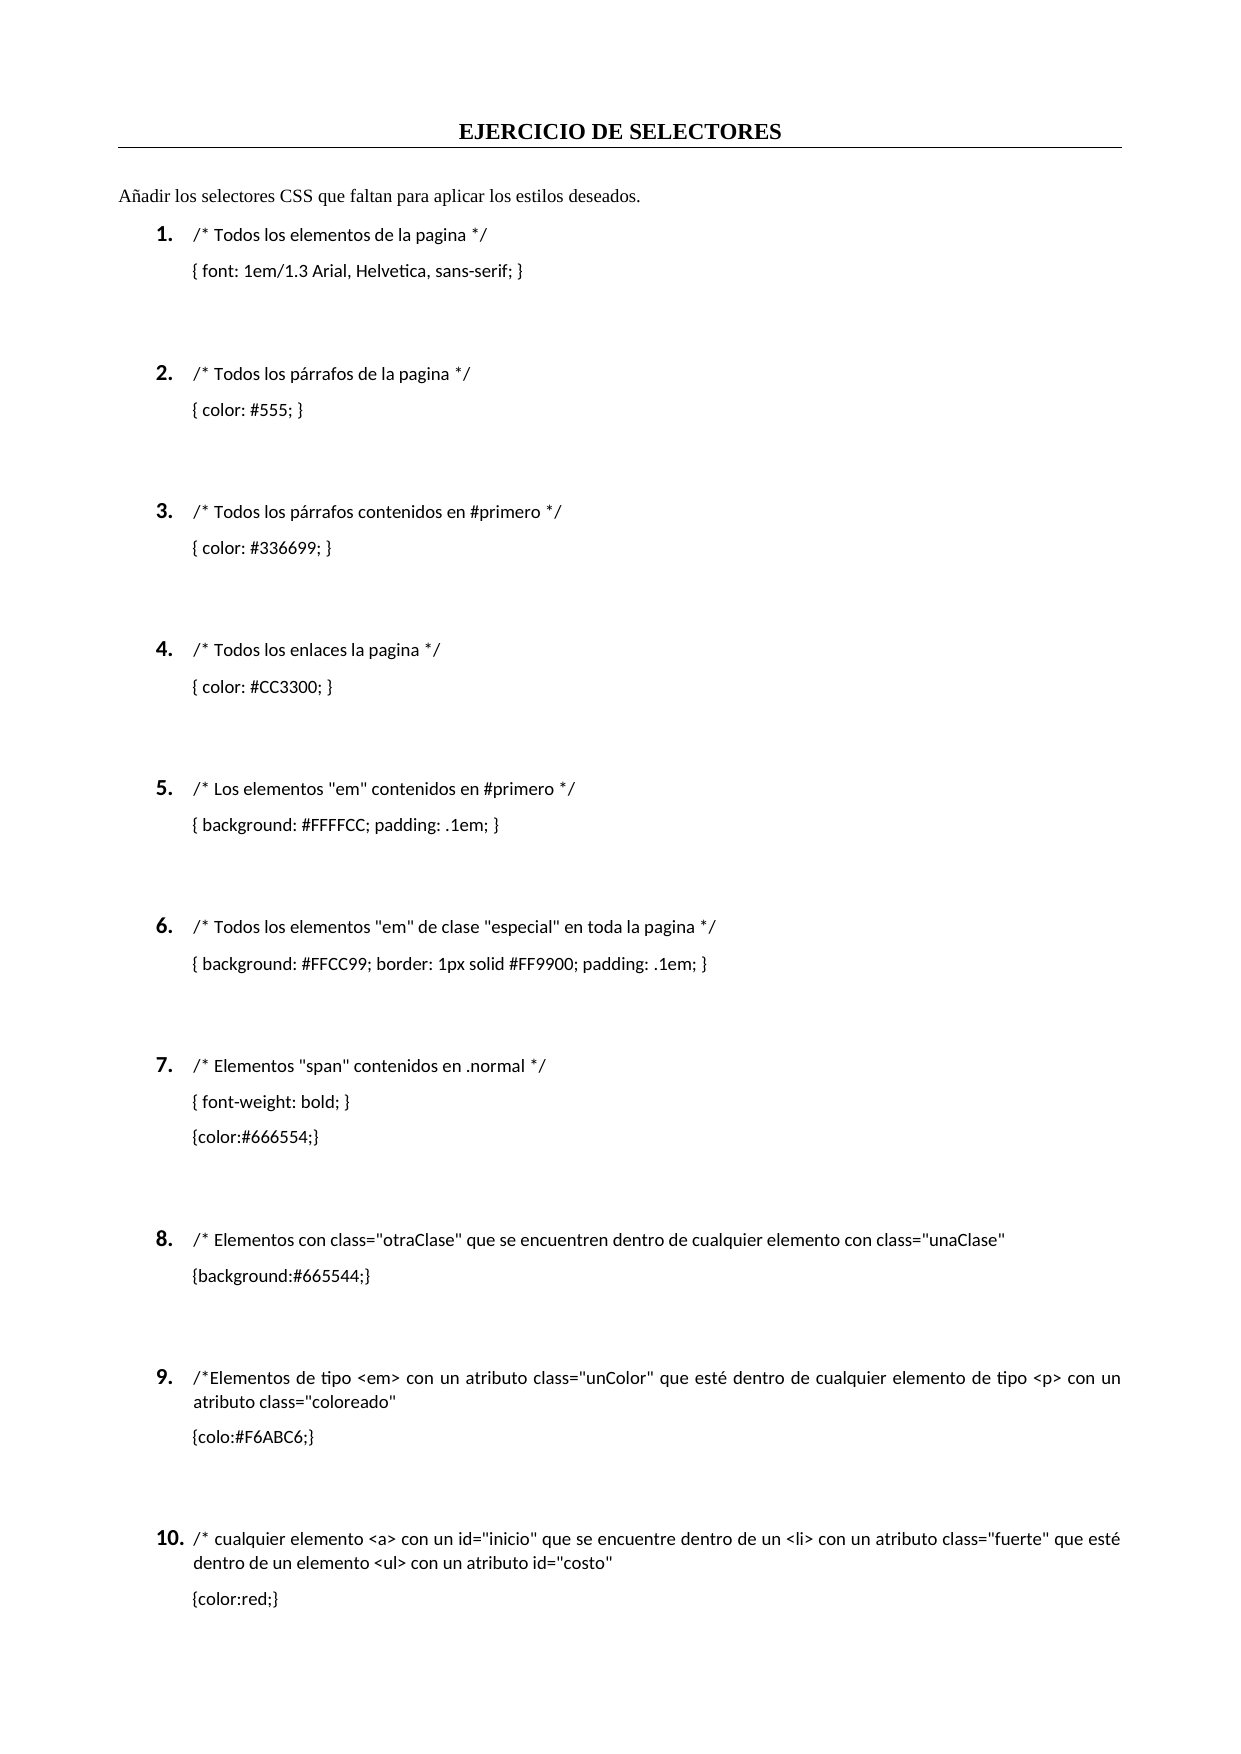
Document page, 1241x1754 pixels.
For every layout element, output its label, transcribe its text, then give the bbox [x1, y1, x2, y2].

text { background: #FFCC99; border: 1px solid #FF9900; padding: .1em; } [192, 952, 1122, 975]
text {color:red;} [192, 1587, 1122, 1610]
list /*Elementos de tipo <em> con un atributo class="unColor" que esté dentro de cualquier elemento de tipo <p> con un atributo class="coloreado" [156, 1362, 1122, 1413]
list /* Los elementos "em" contenidos en #primero */ [156, 773, 1122, 801]
text { font: 1em/1.3 Arial, Helvetica, sans-serif; } [192, 260, 1122, 283]
list /* Todos los elementos de la pagina */ [156, 219, 1122, 247]
text {background:#665544;} [192, 1264, 1122, 1287]
text {colo:#F6ABC6;} [192, 1426, 1122, 1448]
list /* Todos los enlaces la pagina */ [156, 634, 1122, 662]
text {color:#666554;} [192, 1126, 1122, 1149]
list /* Todos los párrafos de la pagina */ [156, 358, 1122, 386]
text { background: #FFFFCC; padding: .1em; } [192, 813, 1122, 836]
list /* cualquier elemento <a> con un id="inicio" que se encuentre dentro de un <li> con un atributo class="fuerte" que esté dentro de un elemento <ul> con un atributo id="costo" [156, 1523, 1122, 1574]
text { color: #336699; } [192, 537, 1122, 559]
list /* Elementos "span" contenidos en .normal */ [156, 1050, 1122, 1078]
text { color: #555; } [192, 398, 1122, 421]
list Añadir los selectores CSS que faltan para aplicar los estilos deseados. [118, 185, 1122, 207]
list /* Todos los párrafos contenidos en #primero */ [156, 496, 1122, 524]
text EJERCICIO DE SELECTORES [118, 118, 1122, 147]
text { font-weight: bold; } [192, 1090, 1122, 1113]
list /* Elementos con class="otraClase" que se encuentren dentro de cualquier elemento con class="unaClase" [156, 1224, 1122, 1252]
list /* Todos los elementos "em" de clase "especial" en toda la pagina */ [156, 911, 1122, 939]
text { color: #CC3300; } [192, 675, 1122, 698]
